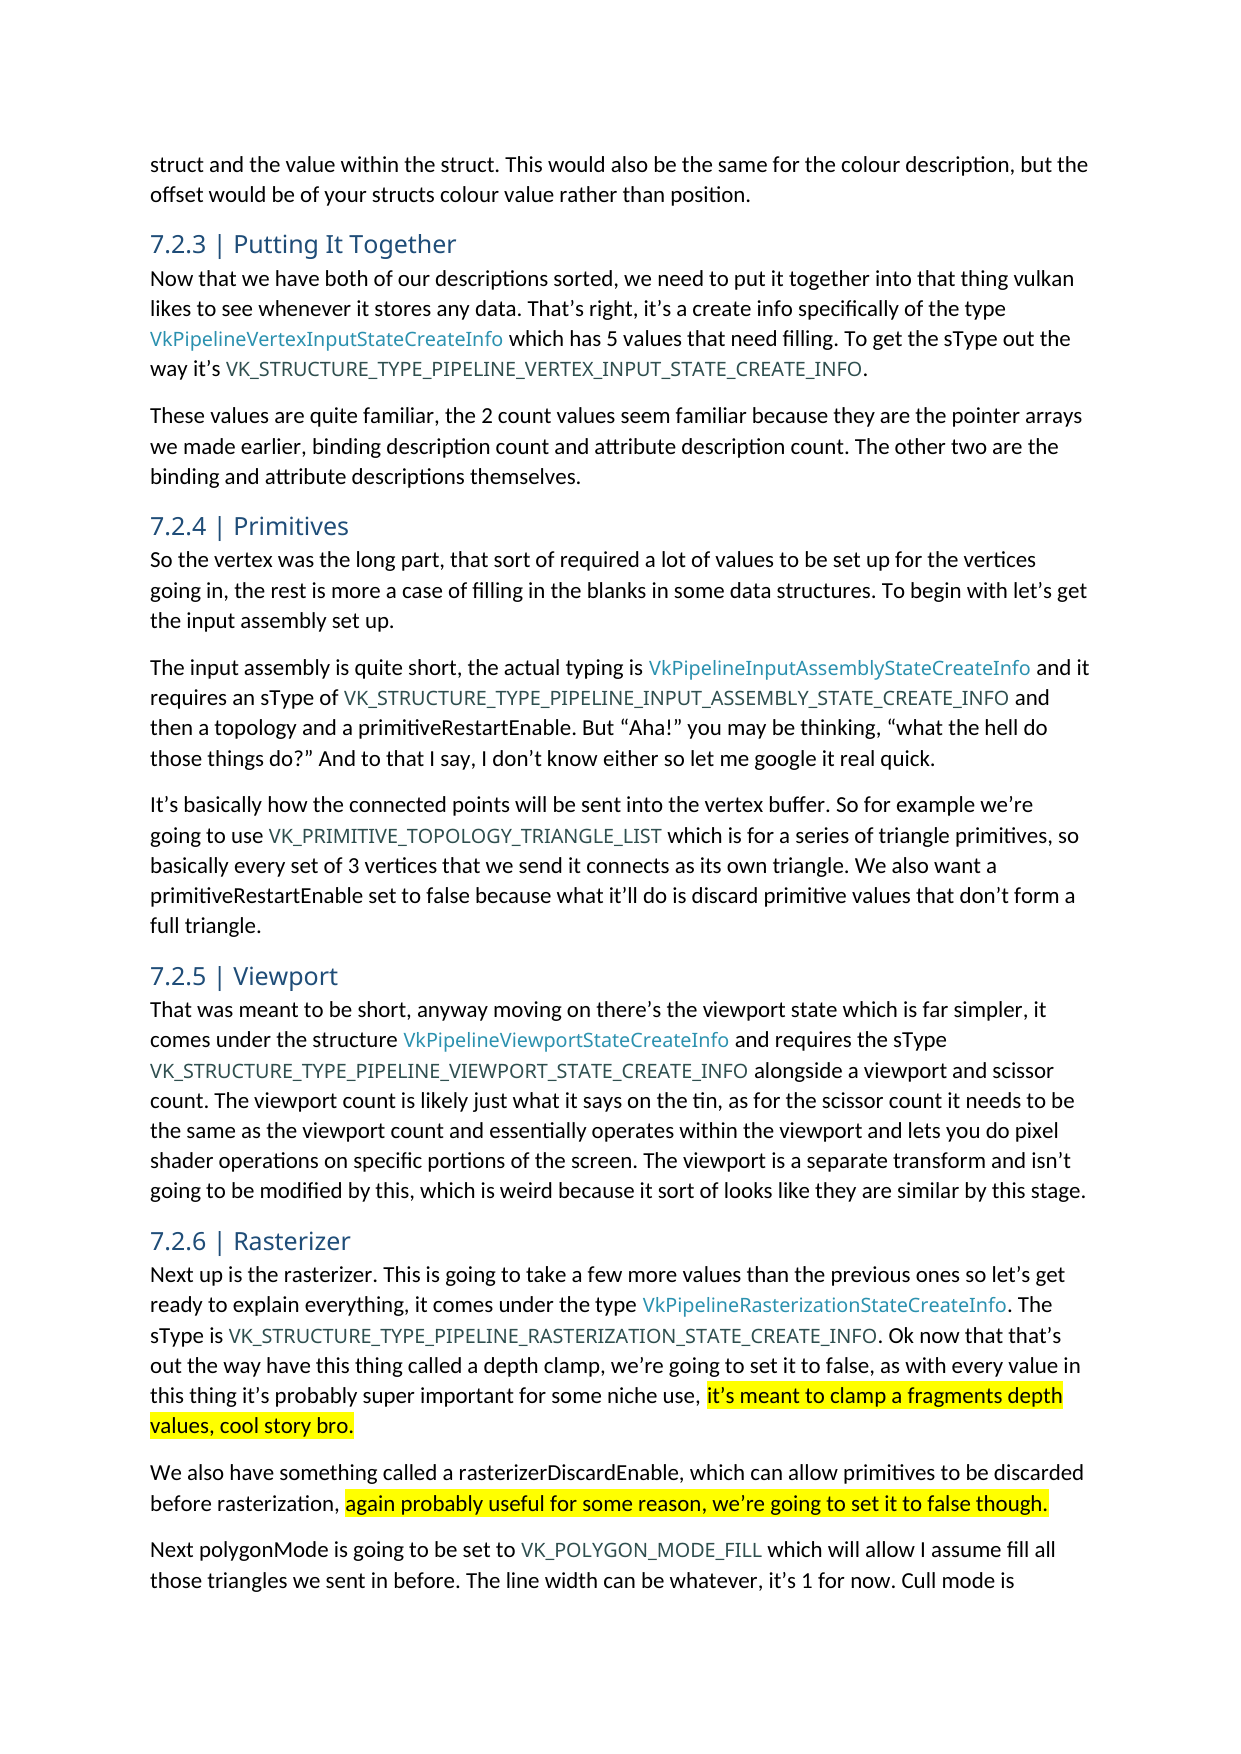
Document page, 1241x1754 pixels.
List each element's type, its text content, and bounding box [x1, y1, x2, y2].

subtitle 7.2.5 | Viewport [150, 958, 1090, 992]
text The input assembly is quite short, the actual typing is VkPipelineInputAssemblyStateCreateInfo and it requires an sType of VK_STRUCTURE_TYPE_PIPELINE_INPUT_ASSEMBLY_STATE_CREATE_INFO and then a topology and a primitiveRestartEnable. But “Aha!” you may be thinking, “what the hell do those things do?” And to that I say, I don’t know either so let me google it real quick. [150, 653, 1090, 772]
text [150, 150, 1090, 208]
subtitle 7.2.4 | Primitives [150, 509, 1090, 543]
subtitle 7.2.3 | Putting It Together [150, 227, 1090, 261]
text It’s basically how the connected points will be sent into the vertex buffer. So for example we’re going to use VK_PRIMITIVE_TOPOLOGY_TRIANGLE_LIST which is for a series of triangle primitives, so basically every set of 3 vertices that we send it connects as its own triangle. We also want a primitiveRestartEnable set to false because what it’ll do is discard primitive values that don’t form a full triangle. [150, 791, 1090, 939]
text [150, 1536, 1090, 1594]
text That was meant to be short, anyway moving on there’s the viewport state which is far simpler, it comes under the structure VkPipelineViewportStateCreateInfo and requires the sType VK_STRUCTURE_TYPE_PIPELINE_VIEWPORT_STATE_CREATE_INFO alongside a viewport and scissor count. The viewport count is likely just what it says on the tin, as for the scissor count it needs to be the same as the viewport count and essentially operates within the viewport and lets you do pixel shader operations on specific portions of the screen. The viewport is a separate transform and isn’t going to be modified by this, which is weird because it sort of looks like they are similar by this stage. [150, 995, 1090, 1205]
text Next up is the rasterizer. This is going to take a few more values than the previous ones so let’s get ready to explain everything, it comes under the type VkPipelineRasterizationStateCreateInfo. The sType is VK_STRUCTURE_TYPE_PIPELINE_RASTERIZATION_STATE_CREATE_INFO. Ok now that that’s out the way have this thing called a depth clamp, we’re going to set it to false, as with every value in this thing it’s probably super important for some niche use, it’s meant to clamp a fragments depth values, cool story bro. [150, 1260, 1090, 1439]
text Now that we have both of our descriptions sorted, we need to put it together into that thing vulkan likes to see whenever it stores any data. That’s right, it’s a create info specifically of the type VkPipelineVertexInputStateCreateInfo which has 5 values that need filling. To get the sType out the way it’s VK_STRUCTURE_TYPE_PIPELINE_VERTEX_INPUT_STATE_CREATE_INFO. [150, 264, 1090, 383]
text We also have something called a rasterizerDiscardEnable, which can allow primitives to be discarded before rasterization, again probably useful for some reason, we’re going to set it to false though. [150, 1458, 1090, 1517]
text So the vertex was the long part, that sort of required a lot of values to be set up for the vertices going in, the rest is more a case of filling in the blanks in some data structures. To begin with let’s get the input assembly set up. [150, 546, 1090, 634]
subtitle 7.2.6 | Rasterizer [150, 1223, 1090, 1258]
text These values are quite familiar, the 2 count values seem familiar because they are the pointer arrays we made earlier, binding description count and attribute description count. The other two are the binding and attribute descriptions themselves. [150, 402, 1090, 490]
